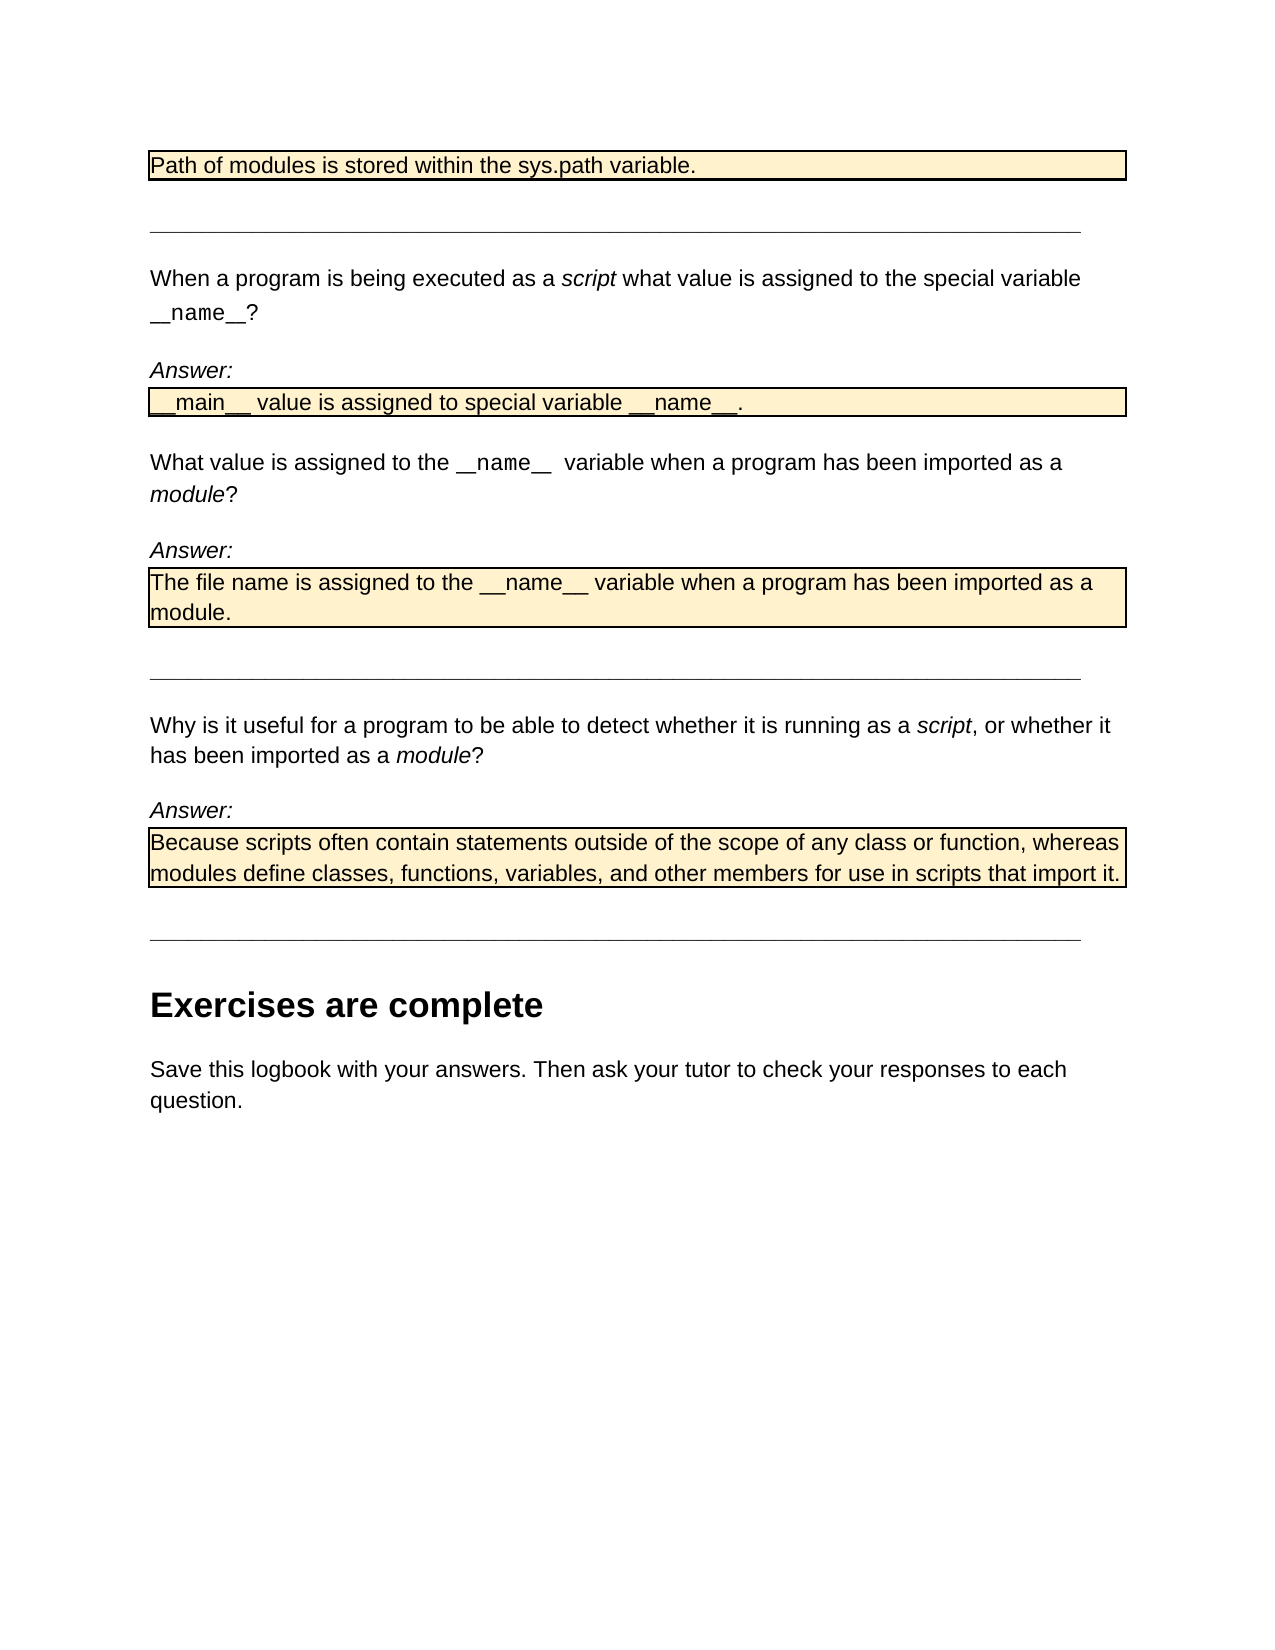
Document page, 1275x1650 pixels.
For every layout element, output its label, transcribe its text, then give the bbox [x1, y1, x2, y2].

text Save this logbook with your answers. Then ask your tutor to check your responses to each question. [150, 1056, 1125, 1113]
text Why is it useful for a program to be able to detect whether it is running as a script, or whether it has been imported as a module? [150, 712, 1125, 768]
text __main__ value is assigned to special variable __name__. [150, 389, 1125, 415]
text What value is assigned to the __name__ variable when a program has been imported as a module? [150, 446, 1125, 508]
text The file name is assigned to the __name__ variable when a program has been imported as a module. [150, 569, 1125, 626]
text Path of modules is stored within the sys.path variable. [150, 152, 1125, 178]
text Answer: [150, 357, 1125, 383]
subtitle Exercises are complete [150, 984, 1125, 1025]
text _________________________________________________________________________ [150, 917, 1125, 943]
text Answer: [150, 537, 1125, 563]
text When a program is being executed as a script what value is assigned to the special variable __name__? [150, 264, 1125, 327]
text Answer: [150, 797, 1125, 823]
text Because scripts often contain statements outside of the scope of any class or function, whereas modules define classes, functions, variables, and other members for use in scripts that import it. [150, 829, 1125, 886]
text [150, 209, 1125, 236]
text _________________________________________________________________________ [150, 656, 1125, 683]
